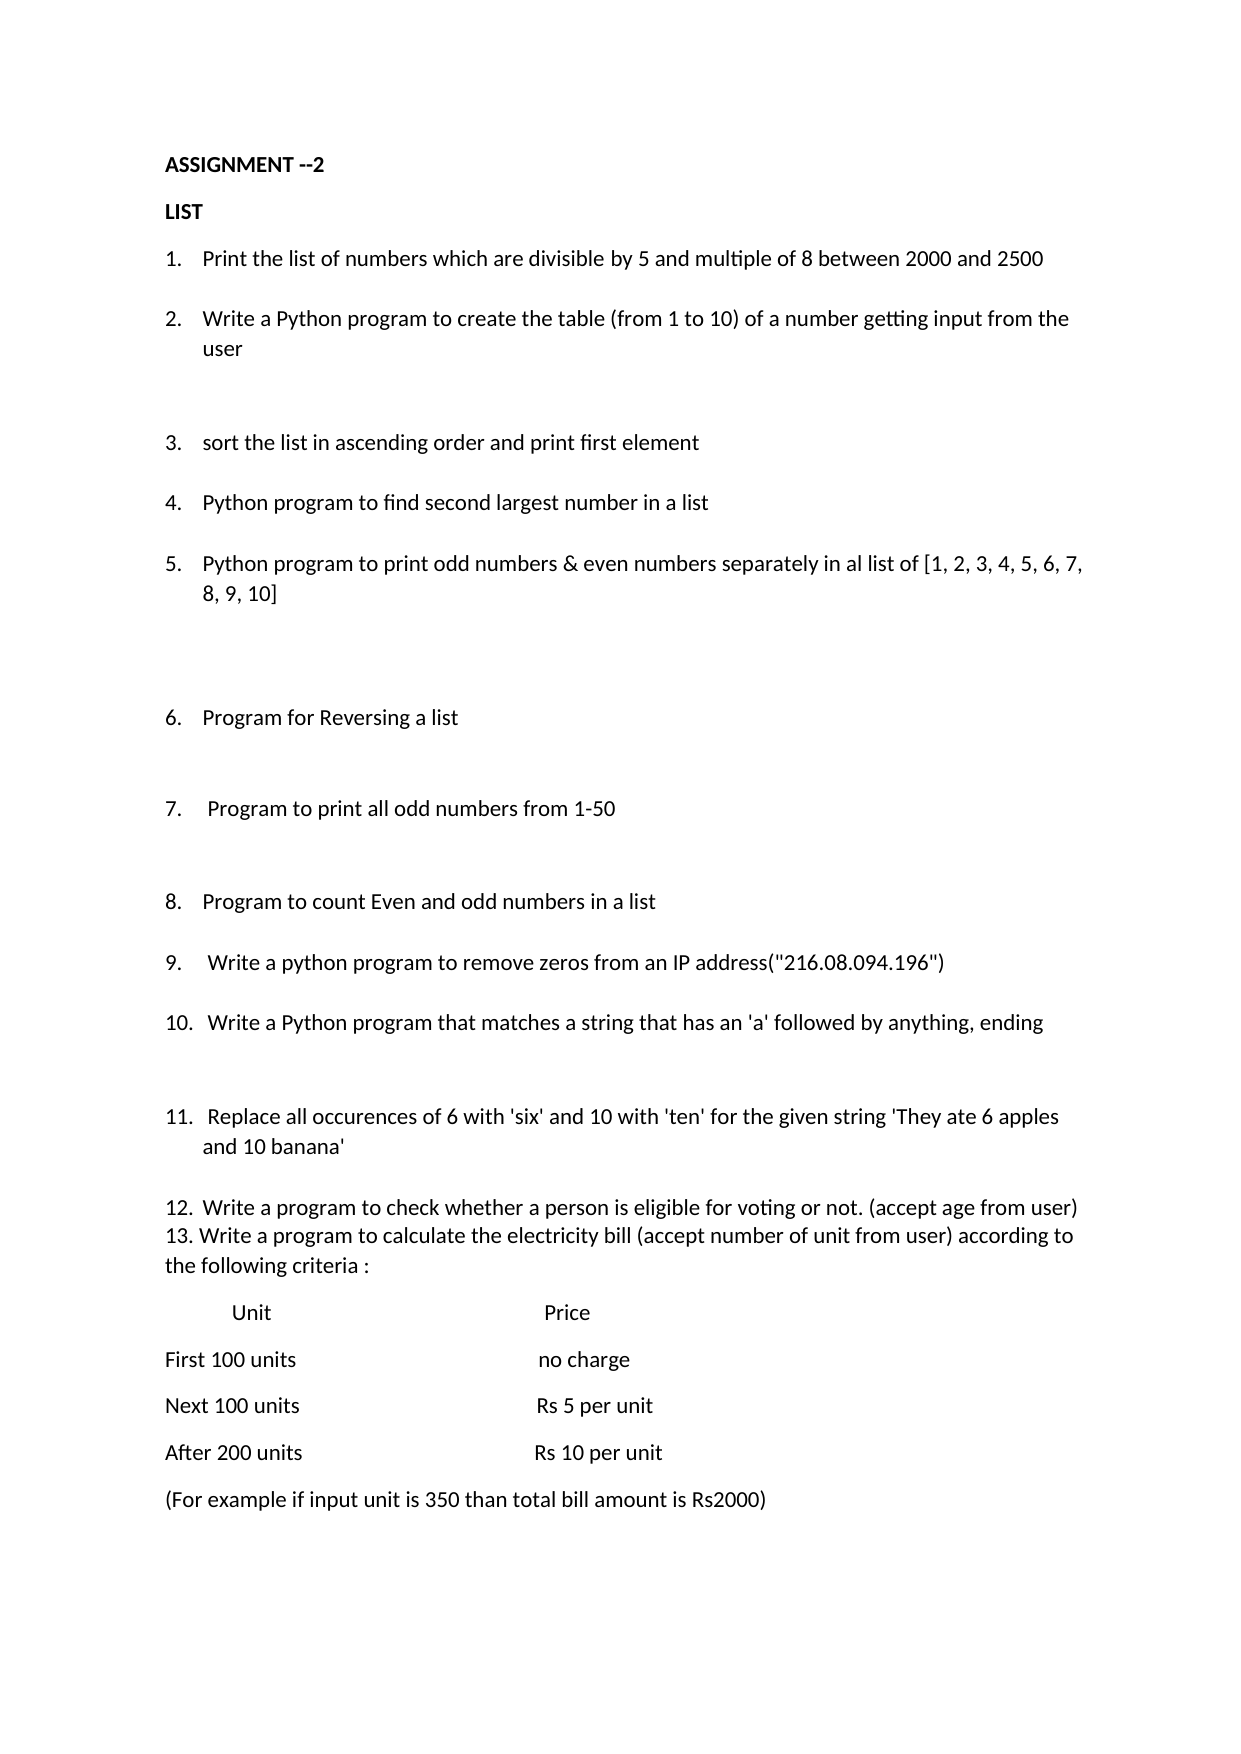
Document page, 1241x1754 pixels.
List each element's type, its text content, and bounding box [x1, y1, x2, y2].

text (For example if input unit is 350 than total bill amount is Rs2000) [165, 1485, 1090, 1513]
text 13. Write a program to calculate the electricity bill (accept number of unit from user) according to the following criteria : [165, 1221, 1090, 1279]
list Python program to print odd numbers & even numbers separately in al list of [1, 2, 3, 4, 5, 6, 7, 8, 9, 10] [165, 549, 1090, 607]
list Python program to find second largest number in a list [165, 488, 1090, 517]
list Write a program to check whether a person is eligible for voting or not. (accept age from user) [165, 1193, 1090, 1221]
text Unit Price [165, 1298, 1090, 1326]
text After 200 units Rs 10 per unit [165, 1438, 1090, 1466]
list sort the list in ascending order and print first element [165, 428, 1090, 456]
text Next 100 units Rs 5 per unit [165, 1392, 1090, 1419]
text ASSIGNMENT --2 [165, 150, 1090, 178]
text First 100 units no charge [165, 1345, 1090, 1373]
list Program to print all odd numbers from 1-50 [165, 794, 1090, 822]
list Write a Python program to create the table (from 1 to 10) of a number getting input from the user [165, 304, 1090, 362]
list Print the list of numbers which are divisible by 5 and multiple of 8 between 2000 and 2500 [165, 244, 1090, 272]
list Write a python program to remove zeros from an IP address("216.08.094.196") [165, 948, 1090, 976]
list Program to count Even and odd numbers in a list [165, 887, 1090, 916]
list Write a Python program that matches a string that has an 'a' followed by anything, ending [165, 1008, 1090, 1036]
list Replace all occurences of 6 with 'six' and 10 with 'ten' for the given string 'They ate 6 apples and 10 banana' [165, 1102, 1090, 1160]
list Program for Reversing a list [165, 703, 1090, 731]
text LIST [165, 197, 1090, 225]
